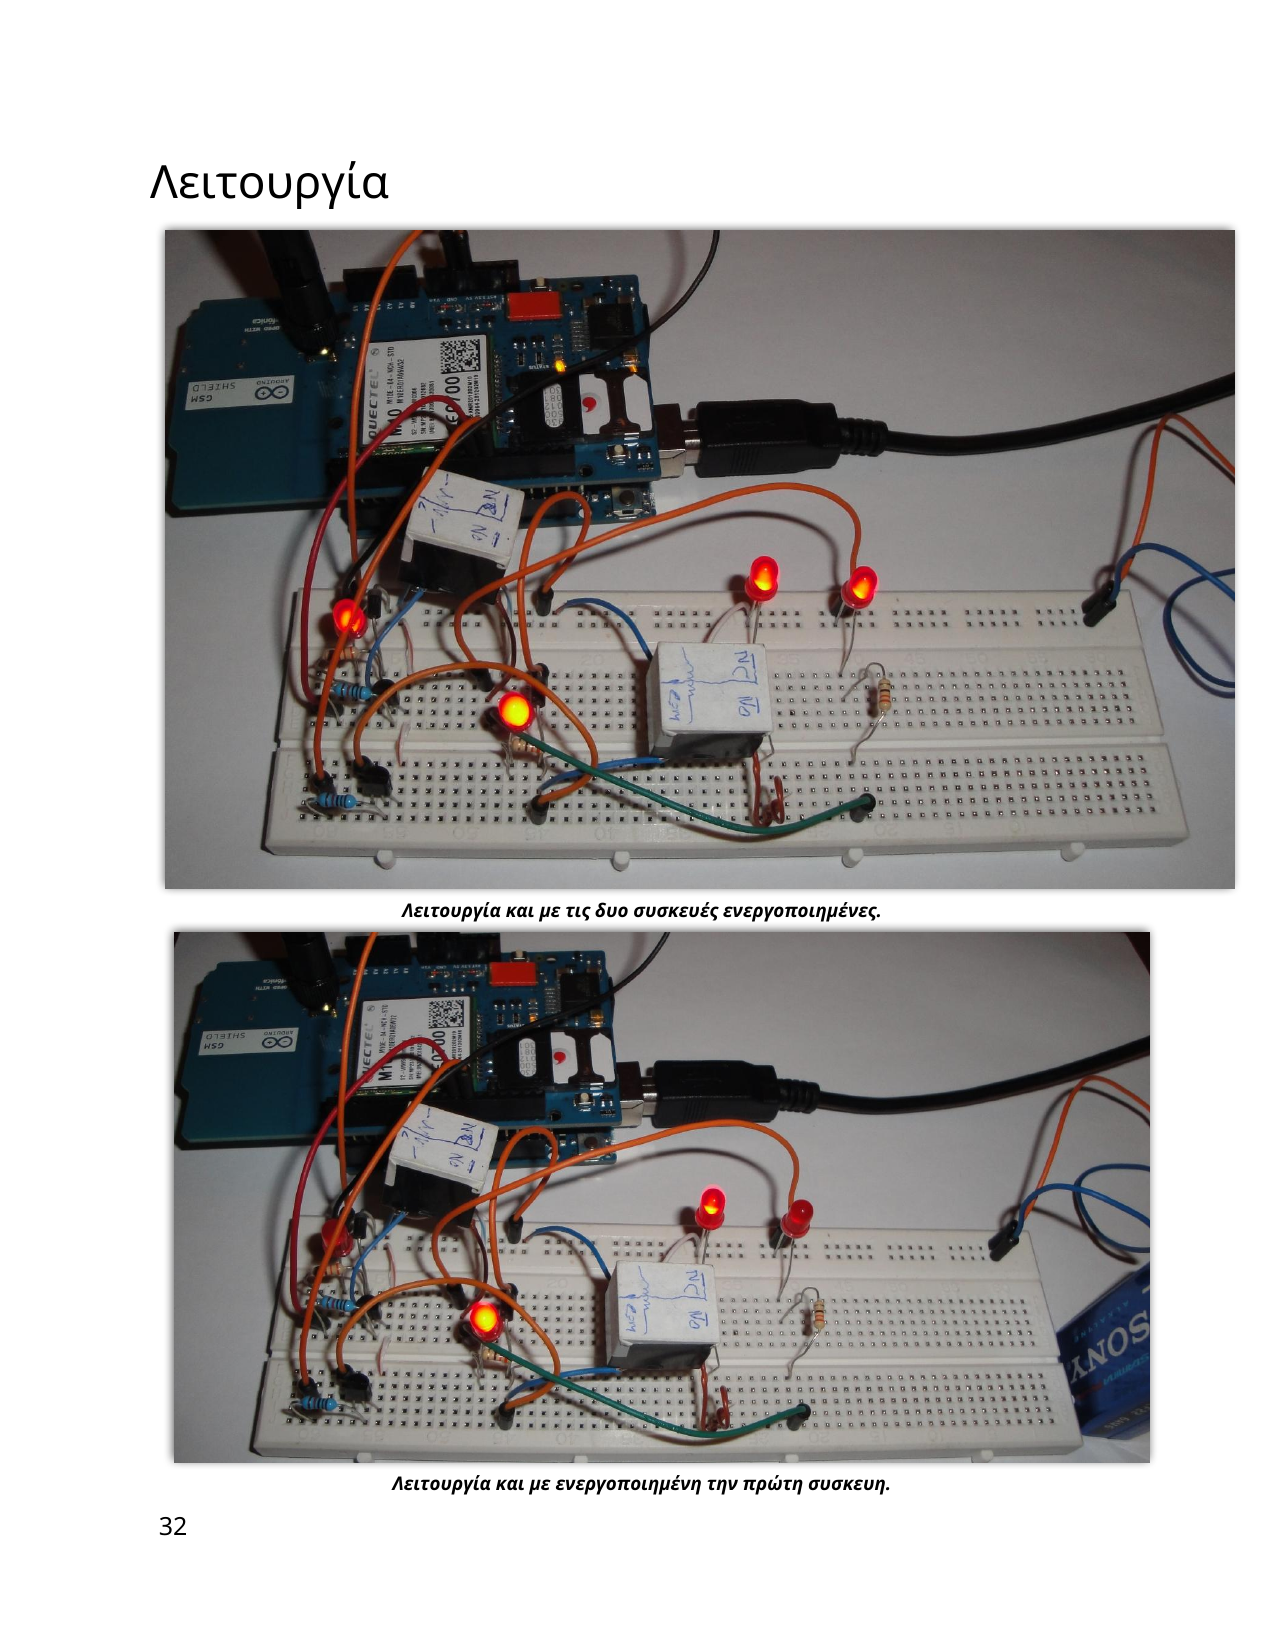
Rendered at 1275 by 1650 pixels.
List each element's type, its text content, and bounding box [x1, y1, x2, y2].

text Λειτουργία και με ενεργοποιημένη την πρώτη συσκευη. [159, 1470, 1125, 1495]
picture [174, 932, 1150, 1463]
picture [165, 230, 1235, 889]
text Λειτουργία [150, 150, 1125, 212]
